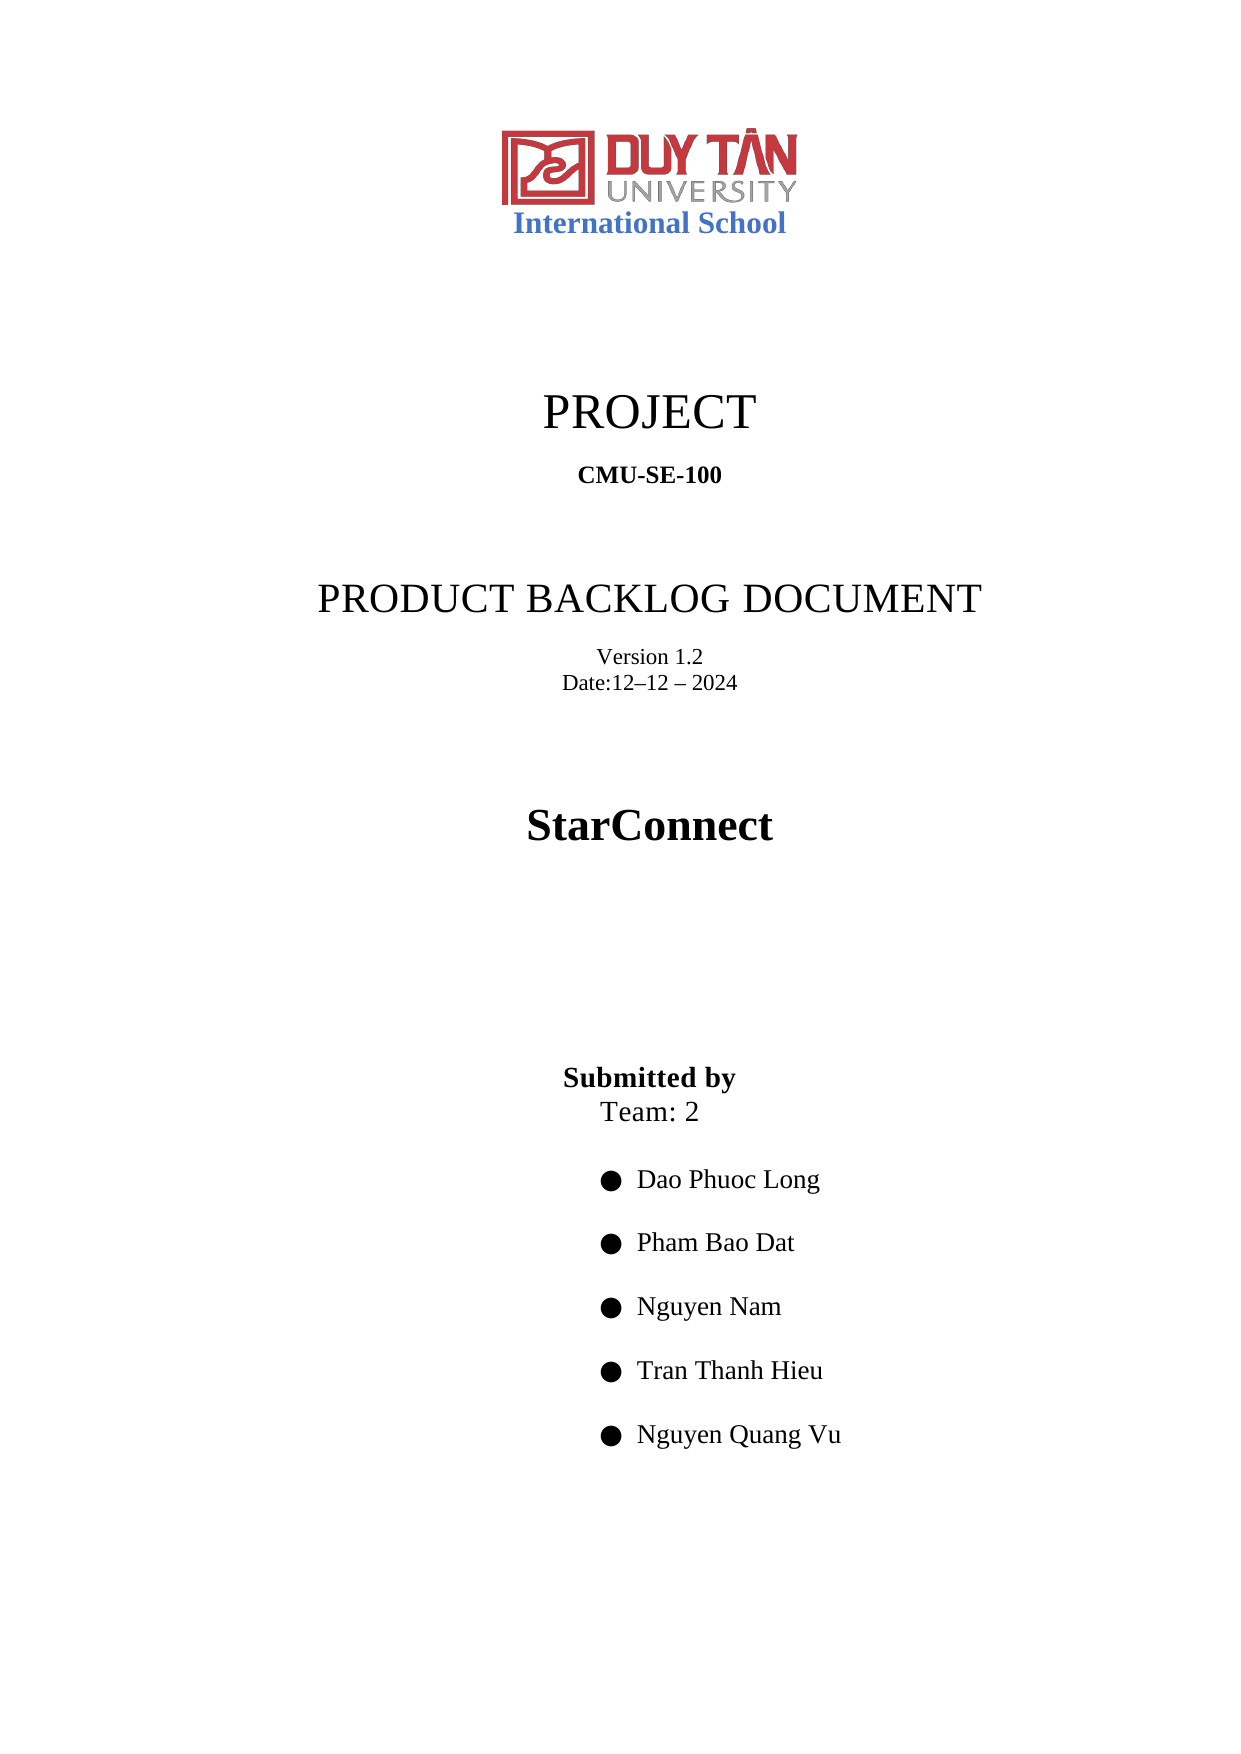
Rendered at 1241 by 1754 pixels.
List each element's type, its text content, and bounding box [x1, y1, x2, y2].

list Nguyen Quang Vu [599, 1403, 1122, 1458]
text CMU-SE-100 [177, 460, 1122, 489]
list Tran Thanh Hieu [599, 1339, 1122, 1395]
text International School [177, 205, 1122, 241]
list Nguyen Nam [599, 1276, 1122, 1331]
text Version 1.2 [177, 643, 1122, 669]
title PRODUCT BACKLOG DOCUMENT [177, 572, 1122, 622]
text Date:12–12 – 2024 [177, 669, 1122, 696]
picture [502, 128, 798, 205]
list Dao Phuoc Long [599, 1148, 1122, 1203]
text StarConnect [177, 798, 1122, 851]
title PROJECT [177, 382, 1122, 439]
title Submitted by [177, 1060, 1122, 1094]
title Team: 2 [177, 1094, 1122, 1127]
list Pham Bao Dat [599, 1212, 1122, 1267]
